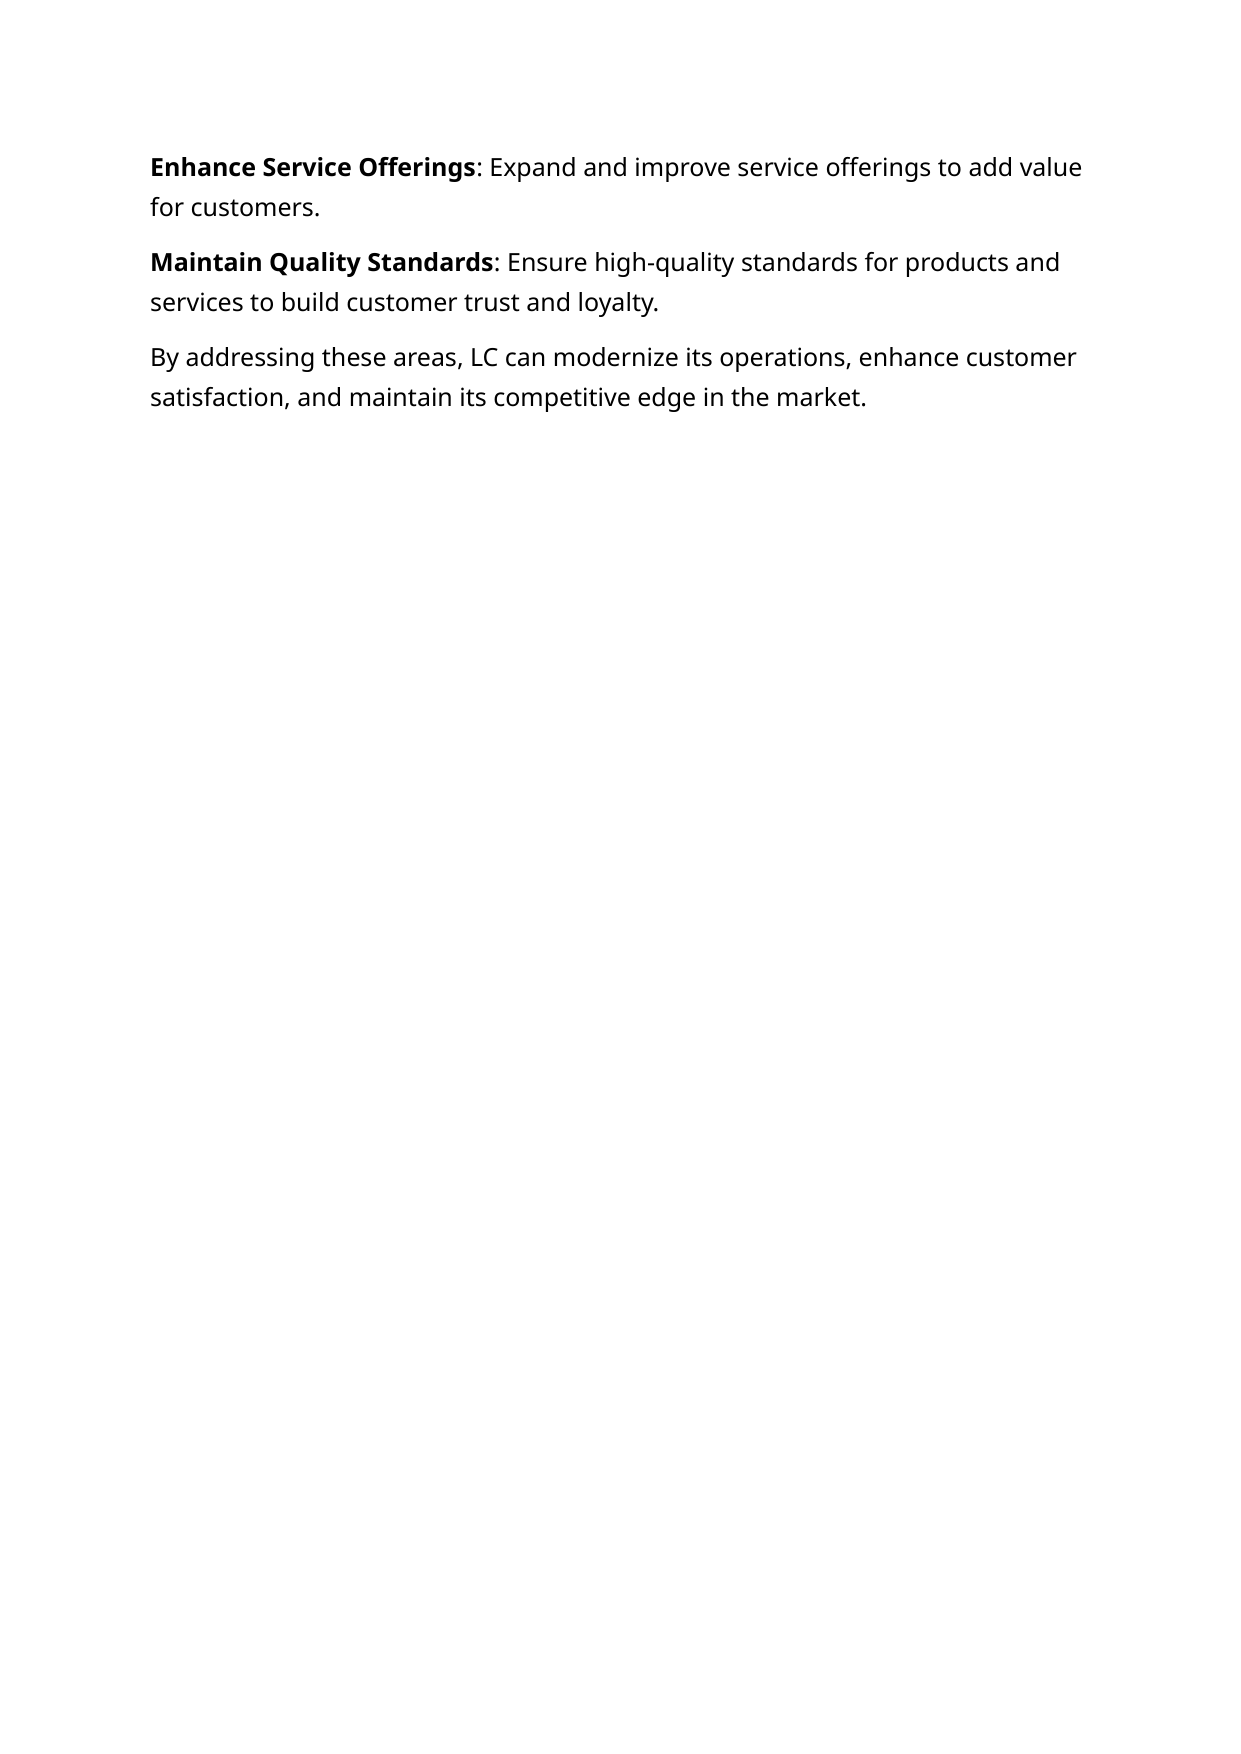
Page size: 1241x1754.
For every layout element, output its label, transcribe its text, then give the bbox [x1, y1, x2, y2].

list By addressing these areas, LC can modernize its operations, enhance customer satisfaction, and maintain its competitive edge in the market. [150, 340, 1090, 413]
list Enhance Service Offerings: Expand and improve service offerings to add value for customers. [150, 150, 1090, 223]
list Maintain Quality Standards: Ensure high-quality standards for products and services to build customer trust and loyalty. [150, 245, 1090, 318]
